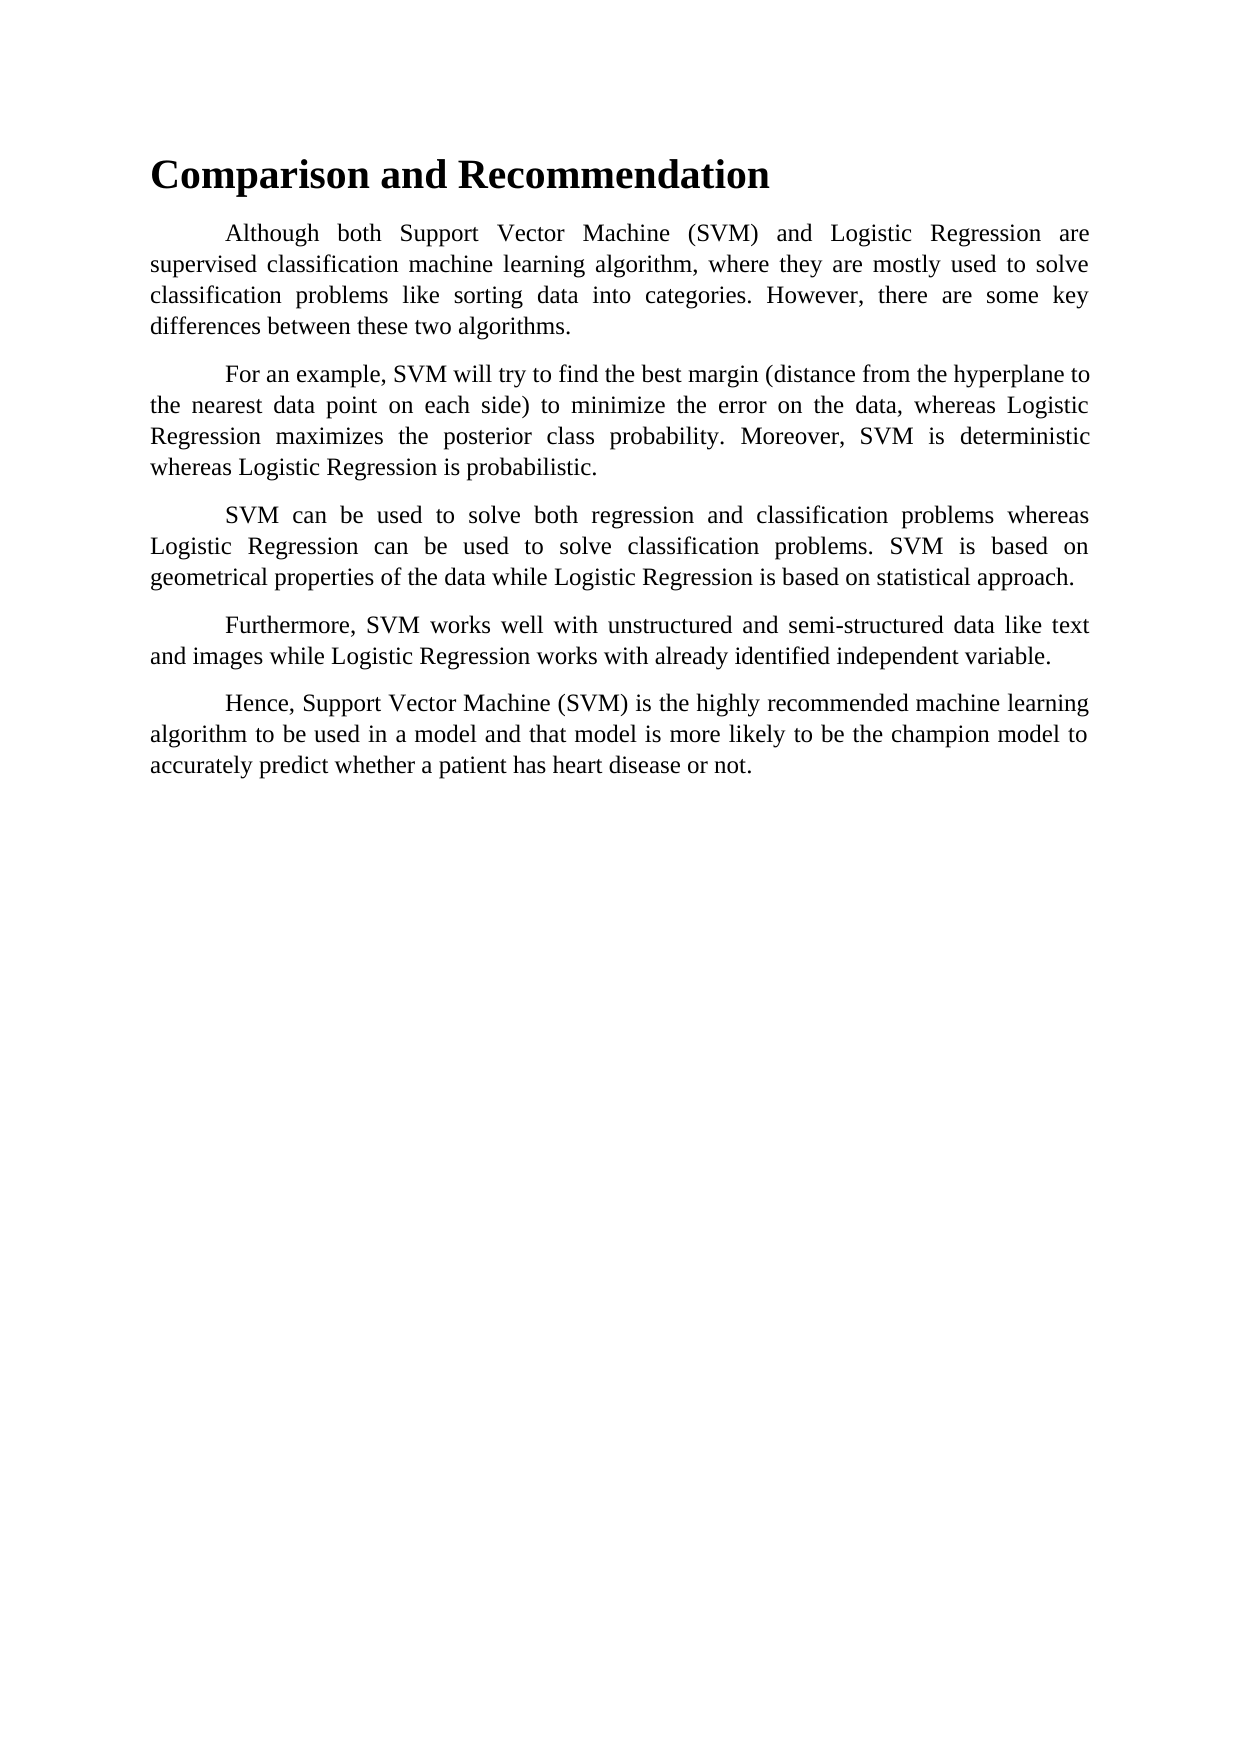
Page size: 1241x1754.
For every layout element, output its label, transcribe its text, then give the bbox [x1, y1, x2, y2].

text Hence, Support Vector Machine (SVM) is the highly recommended machine learning algorithm to be used in a model and that model is more likely to be the champion model to accurately predict whether a patient has heart disease or not. [150, 688, 1090, 779]
text SVM can be used to solve both regression and classification problems whereas Logistic Regression can be used to solve classification problems. SVM is based on geometrical properties of the data while Logistic Regression is based on statistical approach. [150, 500, 1090, 591]
text Although both Support Vector Machine (SVM) and Logistic Regression are supervised classification machine learning algorithm, where they are mostly used to solve classification problems like sorting data into categories. However, there are some key differences between these two algorithms. [150, 218, 1090, 340]
text For an example, SVM will try to find the best margin (distance from the hyperplane to the nearest data point on each side) to minimize the error on the data, whereas Logistic Regression maximizes the posterior class probability. Moreover, SVM is deterministic whereas Logistic Regression is probabilistic. [150, 359, 1090, 390]
text For an example, SVM will try to find the best margin (distance from the hyperplane to the nearest data point on each side) to minimize the error on the data, whereas Logistic Regression maximizes the posterior class probability. Moreover, SVM is deterministic whereas Logistic Regression is probabilistic. [150, 419, 1090, 481]
text Furthermore, SVM works well with unstructured and semi-structured data like text and images while Logistic Regression works with already identified independent variable. [150, 610, 1090, 669]
text Comparison and Recommendation [150, 150, 1090, 198]
